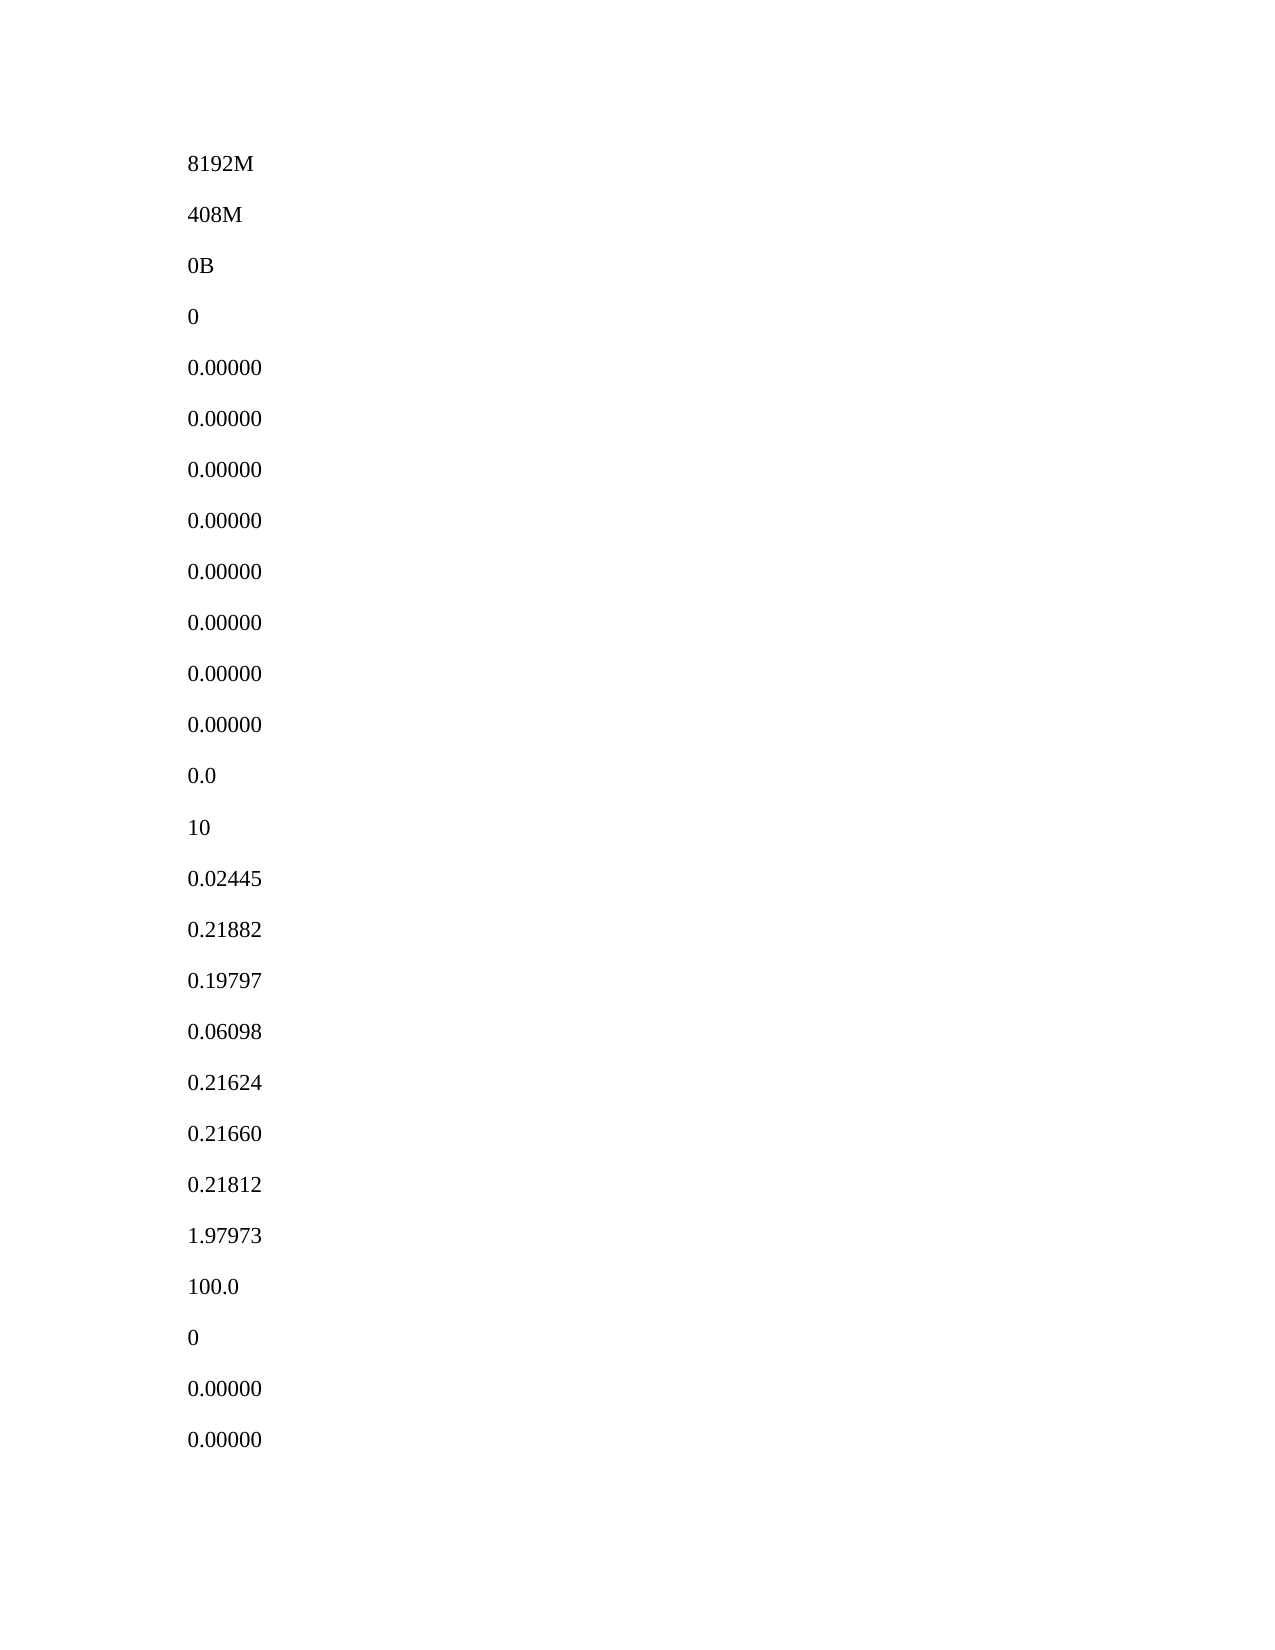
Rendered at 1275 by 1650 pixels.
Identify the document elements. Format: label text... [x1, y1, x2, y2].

table_cell 0.00000 [176, 711, 1076, 762]
table_cell 0.00000 [176, 354, 1076, 405]
table_cell 0.21812 [176, 1171, 1076, 1222]
table_cell 0 [176, 1324, 1076, 1375]
table_cell 10 [176, 814, 1076, 864]
table_cell 1.97973 [176, 1222, 1076, 1273]
table_cell 0.21624 [176, 1069, 1076, 1120]
table_cell 0.0 [176, 763, 1076, 813]
table_cell 0.00000 [176, 609, 1076, 660]
table_cell 0.00000 [176, 405, 1076, 456]
table_cell 0.21660 [176, 1120, 1076, 1171]
table_header 8192M [176, 150, 1076, 201]
table_cell 408M [176, 201, 1076, 252]
table_cell 0.00000 [176, 660, 1076, 711]
table_cell 0 [176, 303, 1076, 354]
table_cell 0.00000 [176, 507, 1076, 558]
table_cell 0.06098 [176, 1018, 1076, 1069]
table_cell 0.21882 [176, 916, 1076, 967]
table_cell 0.19797 [176, 967, 1076, 1018]
table_cell 0.00000 [176, 1375, 1076, 1426]
table_cell 0.02445 [176, 865, 1076, 916]
table_cell 100.0 [176, 1273, 1076, 1324]
table_cell 0.00000 [176, 456, 1076, 507]
table_cell 0B [176, 252, 1076, 303]
table_cell 0.00000 [176, 1426, 1076, 1477]
table_cell 0.00000 [176, 558, 1076, 609]
